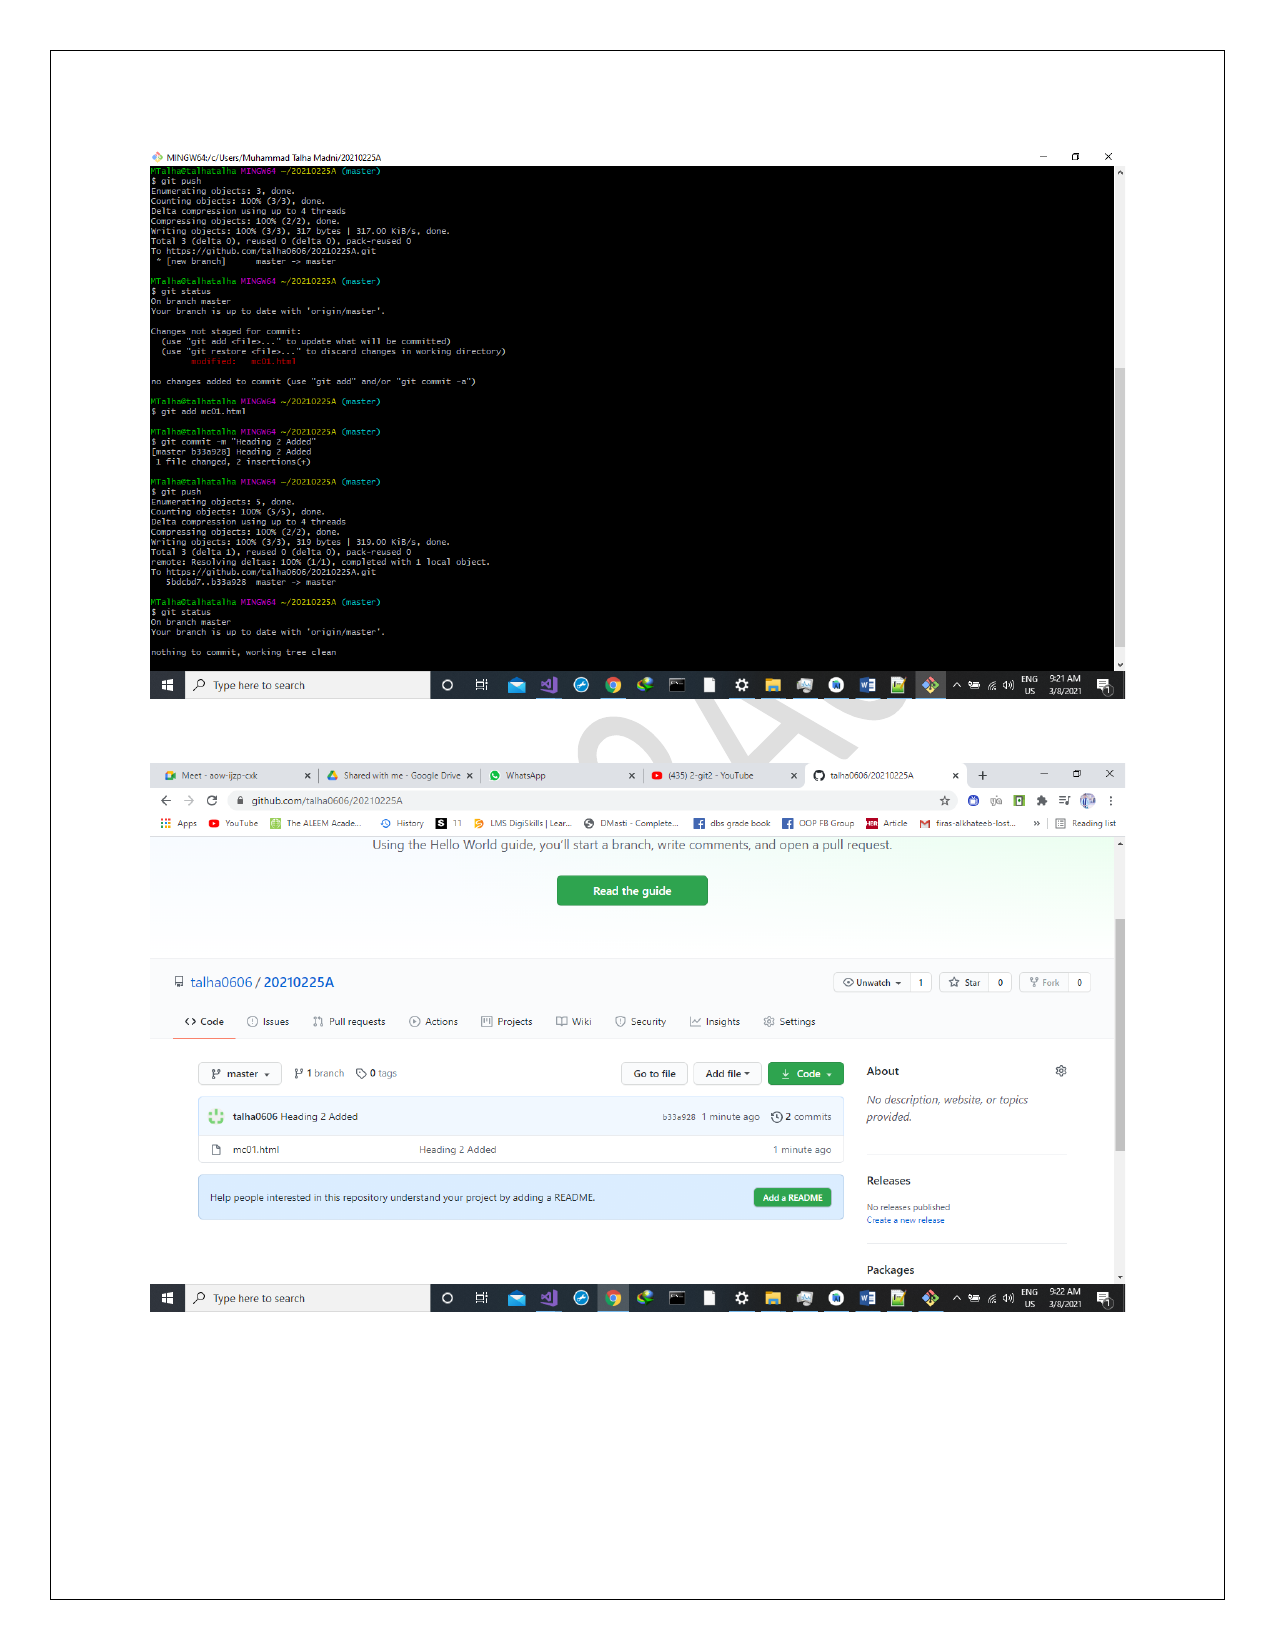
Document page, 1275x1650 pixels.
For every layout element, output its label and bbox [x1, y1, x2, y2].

picture [150, 150, 1125, 699]
picture [150, 763, 1125, 1312]
